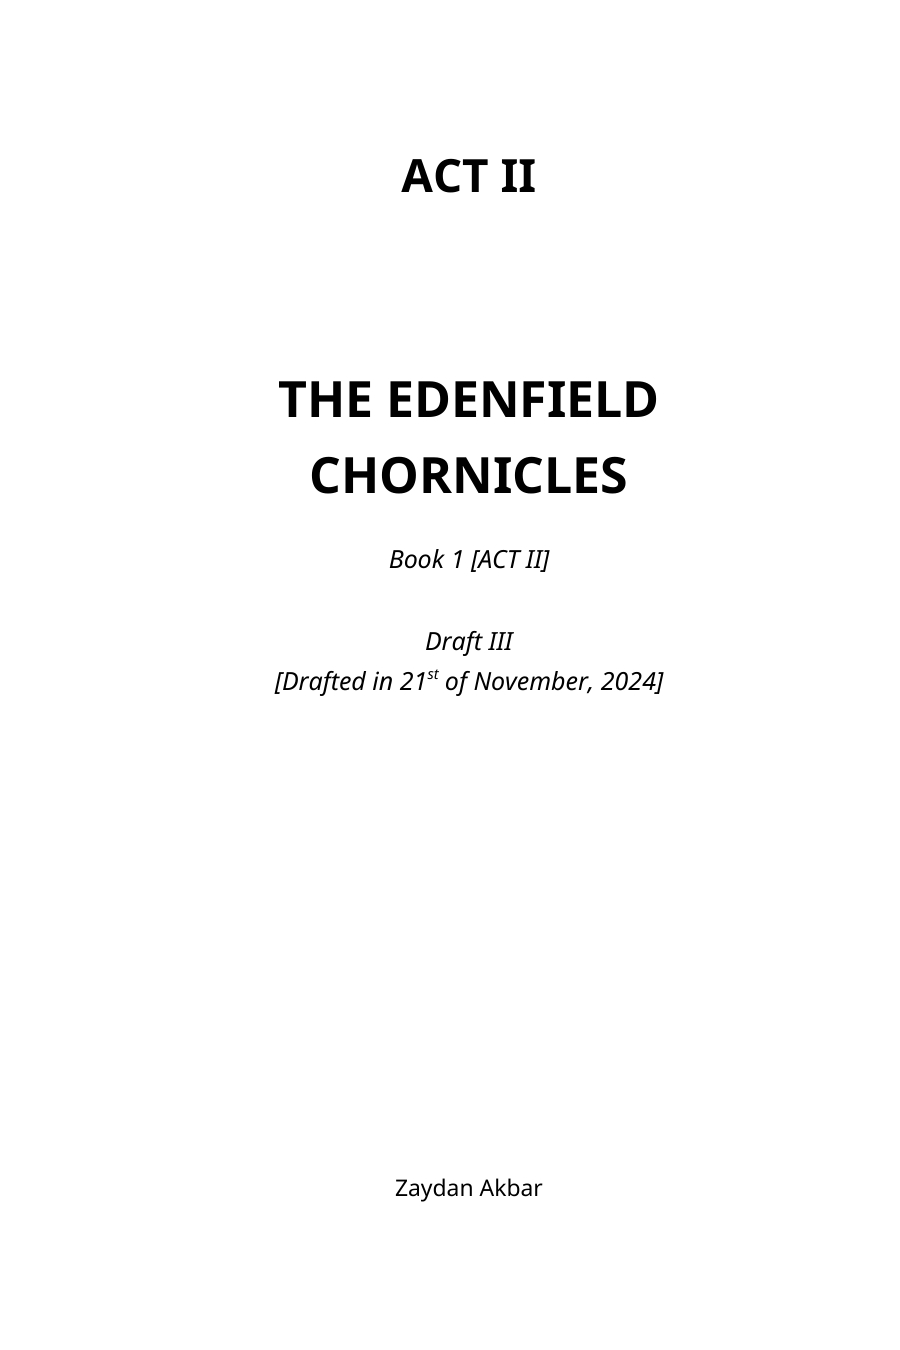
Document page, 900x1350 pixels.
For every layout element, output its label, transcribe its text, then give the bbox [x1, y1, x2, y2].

text ACT II [135, 143, 802, 206]
subtitle Book 1 [ACT II] Draft III [Drafted in 21st of November, 2024] [135, 541, 802, 698]
